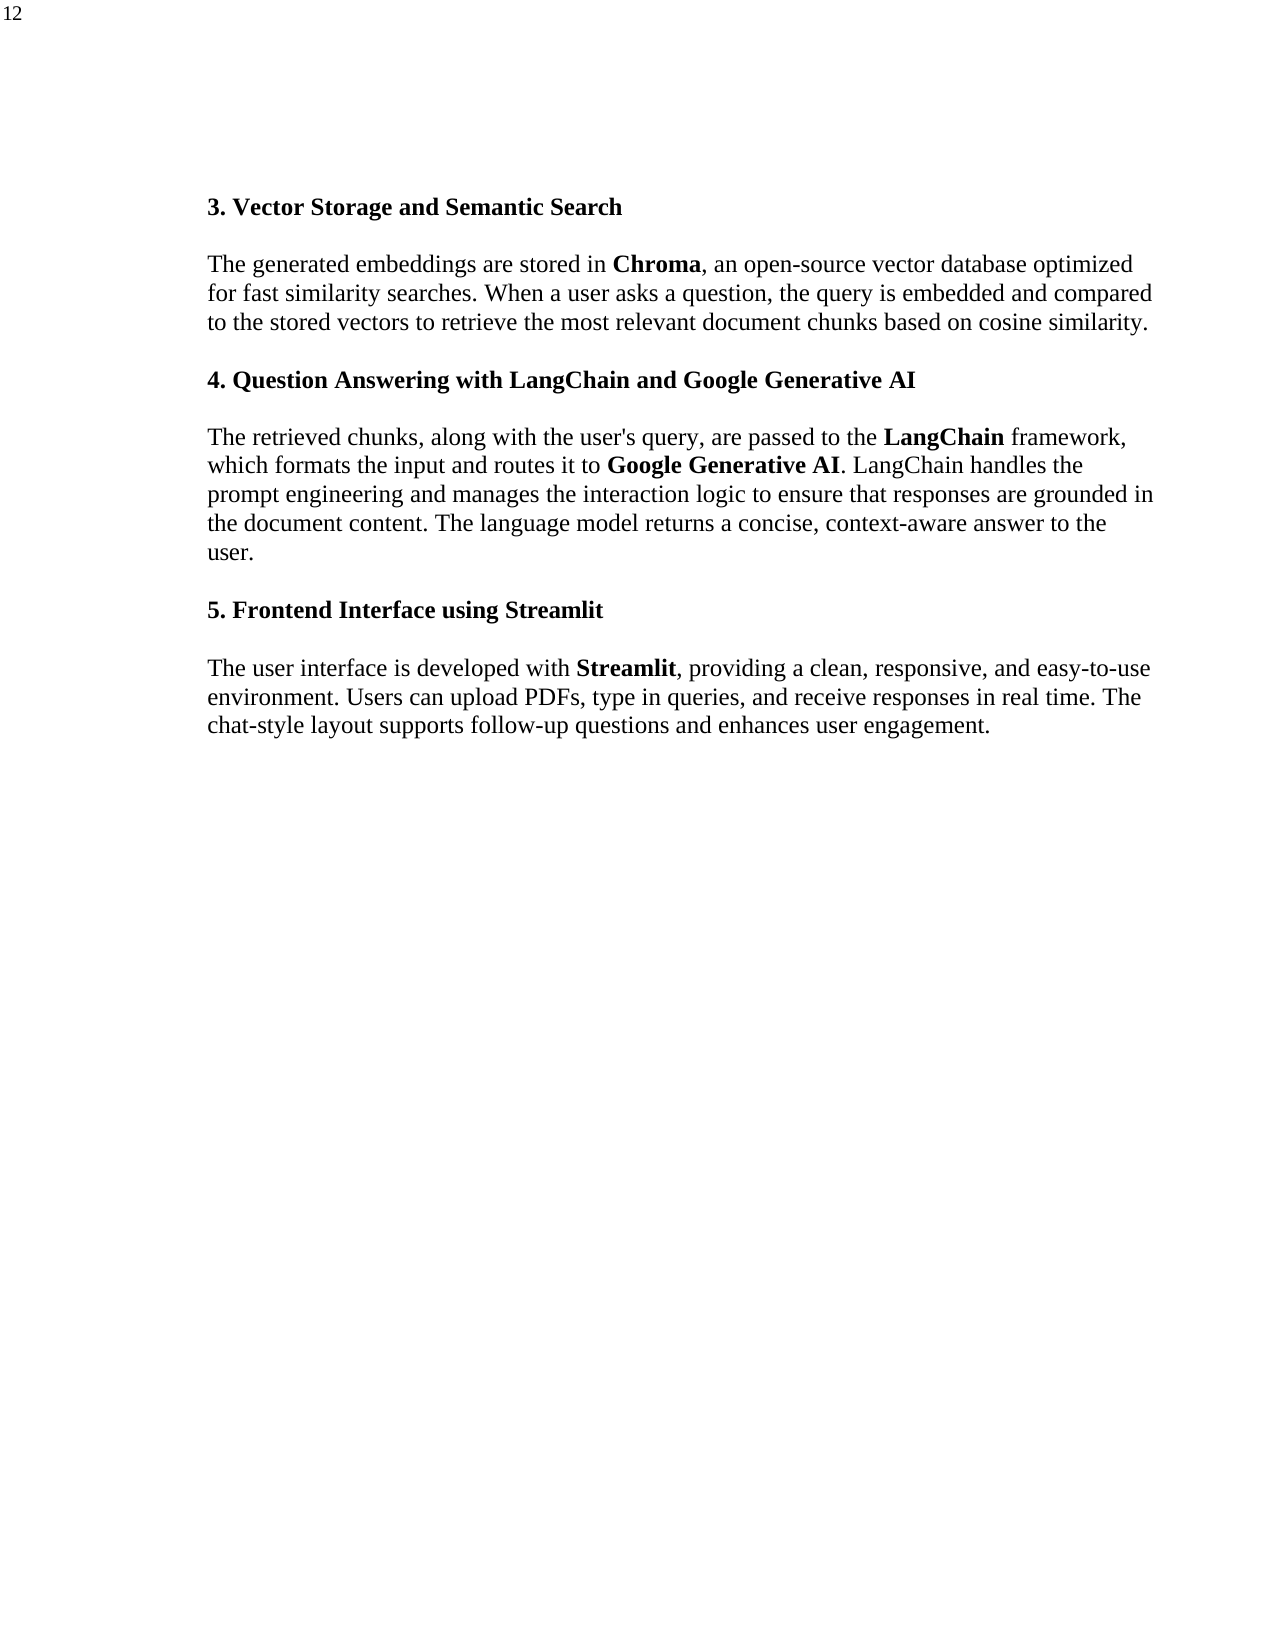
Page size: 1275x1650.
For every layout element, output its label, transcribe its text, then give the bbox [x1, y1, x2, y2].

text The user interface is developed with Streamlit, providing a clean, responsive, and easy-to-use environment. Users can upload PDFs, type in queries, and receive responses in real time. The chat-style layout supports follow-up questions and enhances user engagement. [207, 653, 1151, 739]
subtitle Vector Storage and Semantic Search [207, 192, 1200, 221]
text The retrieved chunks, along with the user's query, are passed to the LangChain framework, which formats the input and routes it to Google Generative AI. LangChain handles the prompt engineering and manages the interaction logic to ensure that responses are grounded in the document content. The language model returns a concise, context-aware answer to the user. [207, 422, 1153, 566]
subtitle Frontend Interface using Streamlit [207, 595, 1200, 624]
text The generated embeddings are stored in Chroma, an open-source vector database optimized for fast similarity searches. When a user asks a question, the query is embedded and compared to the stored vectors to retrieve the most relevant document chunks based on cosine similarity. [207, 249, 1157, 336]
subtitle Question Answering with LangChain and Google Generative AI [207, 365, 1200, 393]
